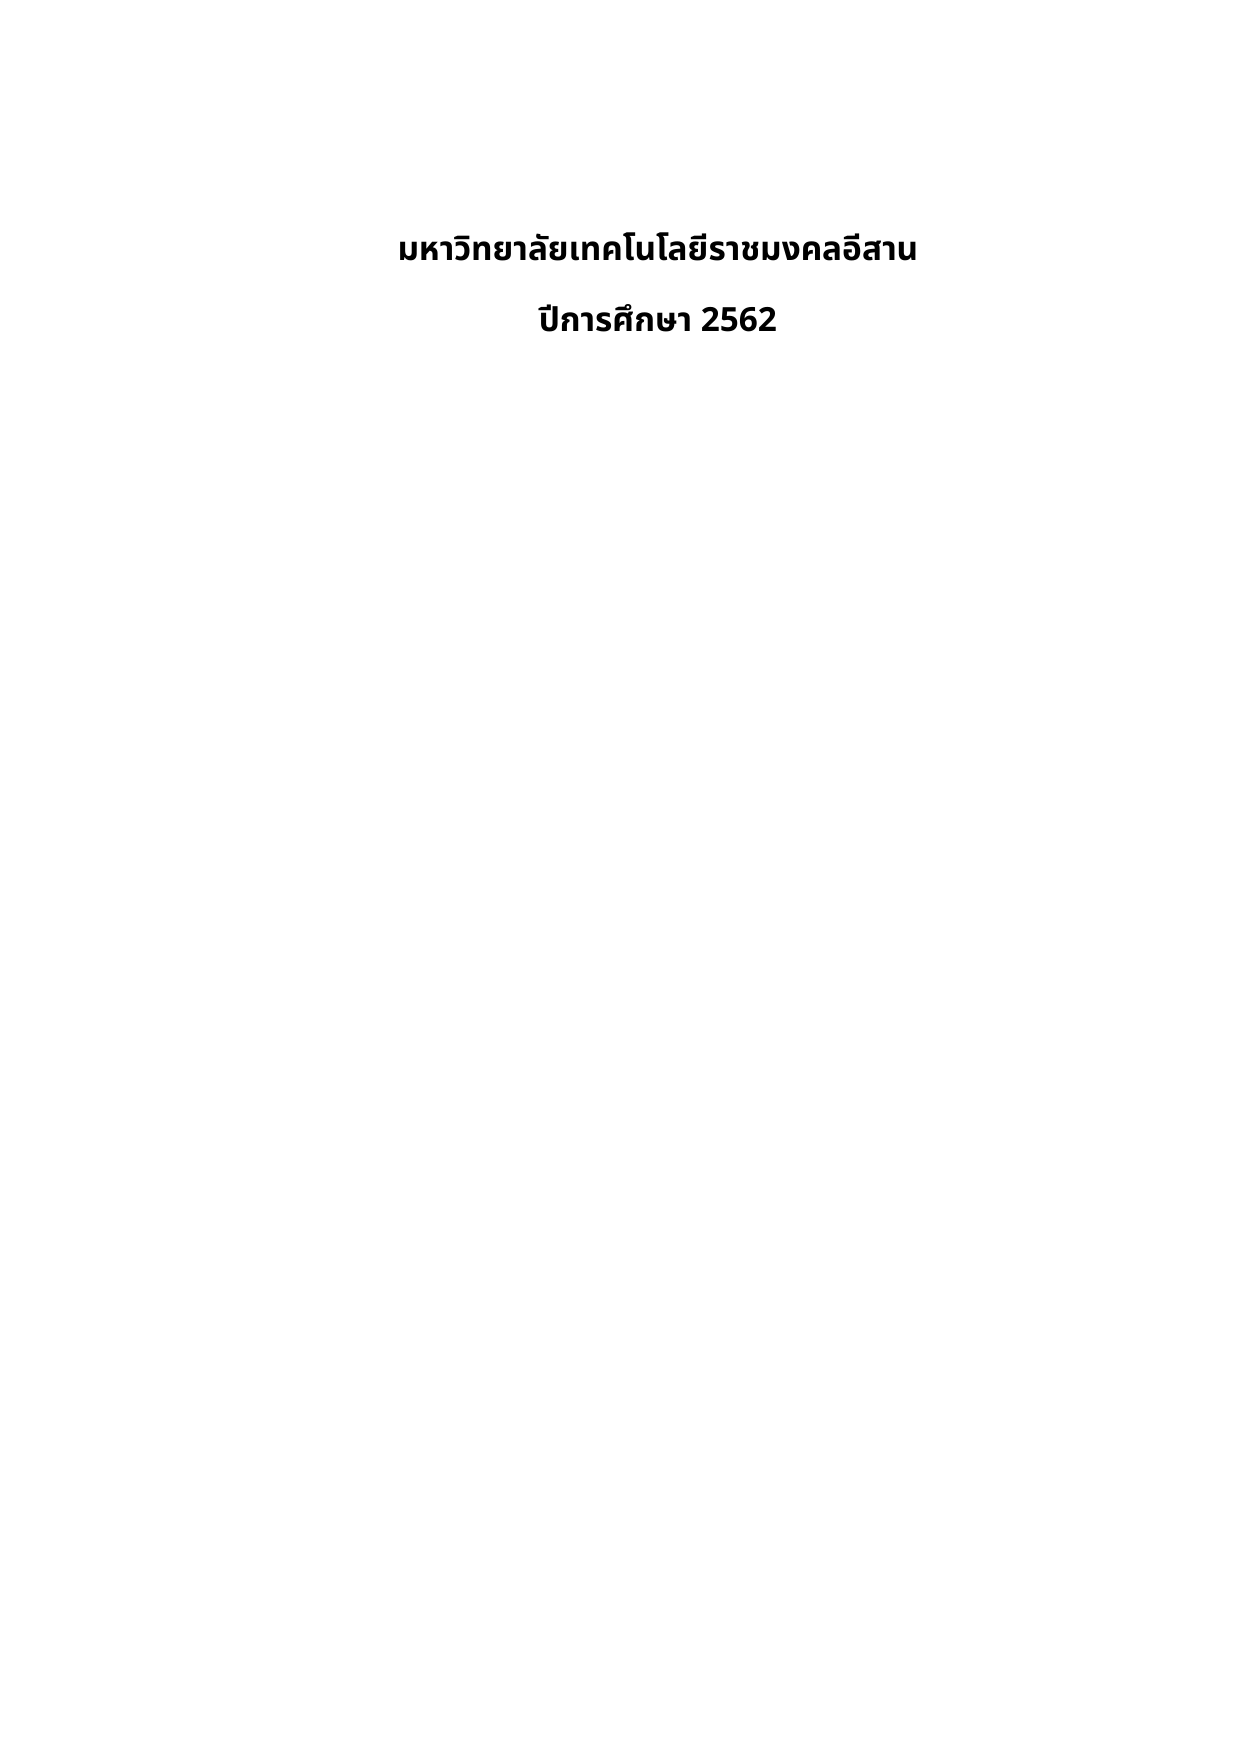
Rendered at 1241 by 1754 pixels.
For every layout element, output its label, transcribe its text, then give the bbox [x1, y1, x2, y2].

text ปีการศึกษา 2562 [225, 296, 1090, 347]
text มหาวิทยาลัยเทคโนโลยีราชมงคลอีสาน [225, 225, 1090, 275]
